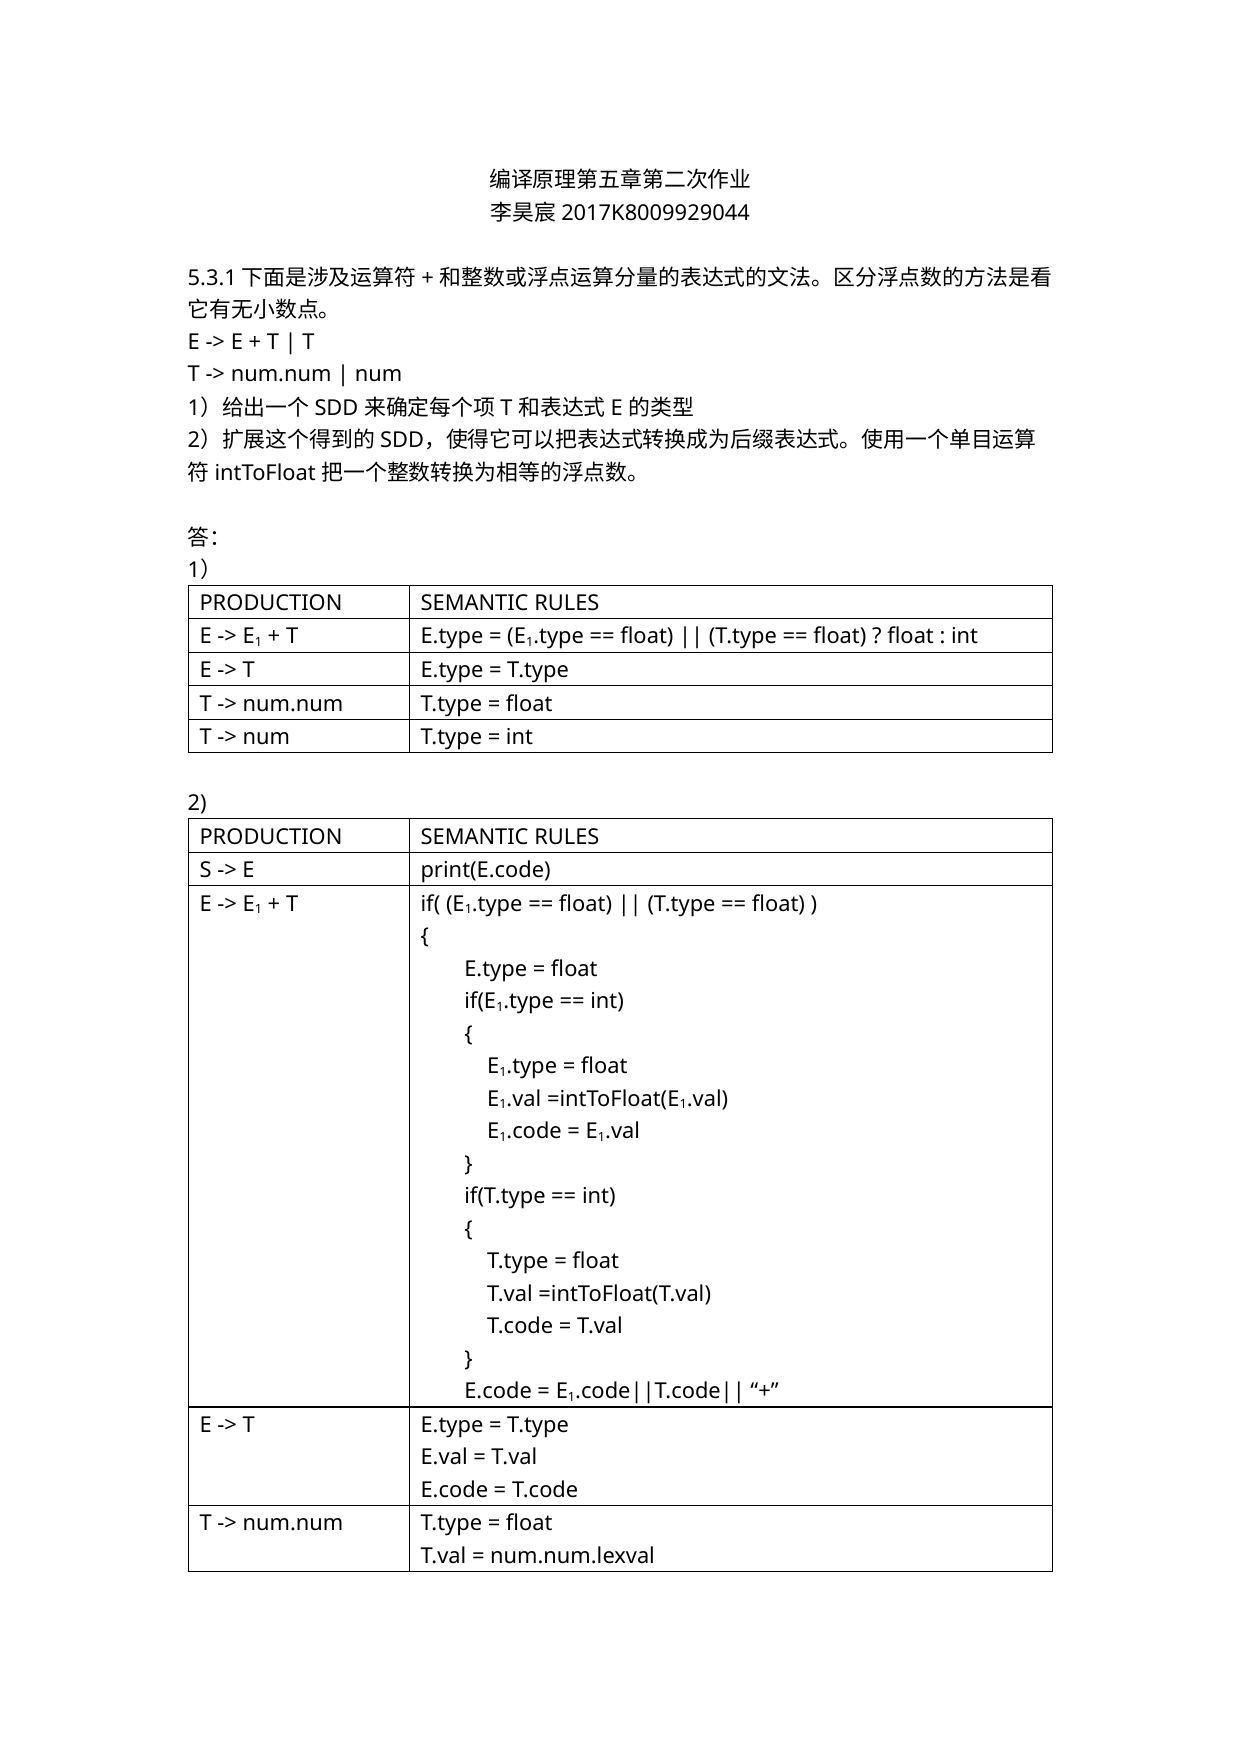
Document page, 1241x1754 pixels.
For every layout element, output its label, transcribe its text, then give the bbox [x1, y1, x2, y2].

table_cell S -> E [189, 853, 409, 885]
table_cell T -> num.num [189, 686, 409, 719]
table_header SEMANTIC RULES [410, 586, 1052, 618]
text 1）给出一个 SDD 来确定每个项 T 和表达式 E 的类型 [187, 389, 1053, 422]
text 编译原理第五章第二次作业 [187, 162, 1053, 194]
table_cell T.type = float [410, 686, 1052, 719]
table_cell E.type = (E1.type == float) || (T.type == float) ? float : int [410, 619, 1052, 652]
table_cell E -> E1 + T [189, 619, 409, 652]
table_cell T -> num [189, 720, 409, 752]
text E -> E + T | T [187, 324, 1053, 357]
text 2) [187, 786, 1053, 818]
table_cell T -> num.num [189, 1506, 409, 1571]
table_cell if( (E1.type == float) || (T.type == float) ) { E.type = float if(E1.type == int) { E1.type = float E1.val =intToFloat(E1.val) E1.code = E1.val } if(T.type == int) { T.type = float T.val =intToFloat(T.val) T.code = T.val } E.code = E1.code||T.code|| “+” [410, 886, 1052, 1406]
table_header PRODUCTION [189, 819, 409, 852]
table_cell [410, 1506, 1052, 1571]
text 李昊宸 2017K8009929044 [187, 194, 1053, 227]
table_cell E.type = T.type [410, 653, 1052, 685]
table_cell T.type = int [410, 720, 1052, 752]
table_header SEMANTIC RULES [410, 819, 1052, 852]
table_cell print(E.code) [410, 853, 1052, 885]
table_cell E -> E1 + T [189, 886, 409, 1406]
text 2）扩展这个得到的 SDD，使得它可以把表达式转换成为后缀表达式。使用一个单目运算符 intToFloat 把一个整数转换为相等的浮点数。 [187, 422, 1053, 487]
table_cell E -> T [189, 653, 409, 685]
table_cell E.type = T.type E.val = T.val E.code = T.code [410, 1408, 1052, 1505]
table_header PRODUCTION [189, 586, 409, 618]
text T -> num.num | num [187, 357, 1053, 389]
text 1） [187, 552, 1053, 584]
text 答： [187, 519, 1053, 552]
table_cell E -> T [189, 1408, 409, 1505]
text 5.3.1下面是涉及运算符 + 和整数或浮点运算分量的表达式的文法。区分浮点数的方法是看它有无小数点。 [187, 259, 1053, 324]
